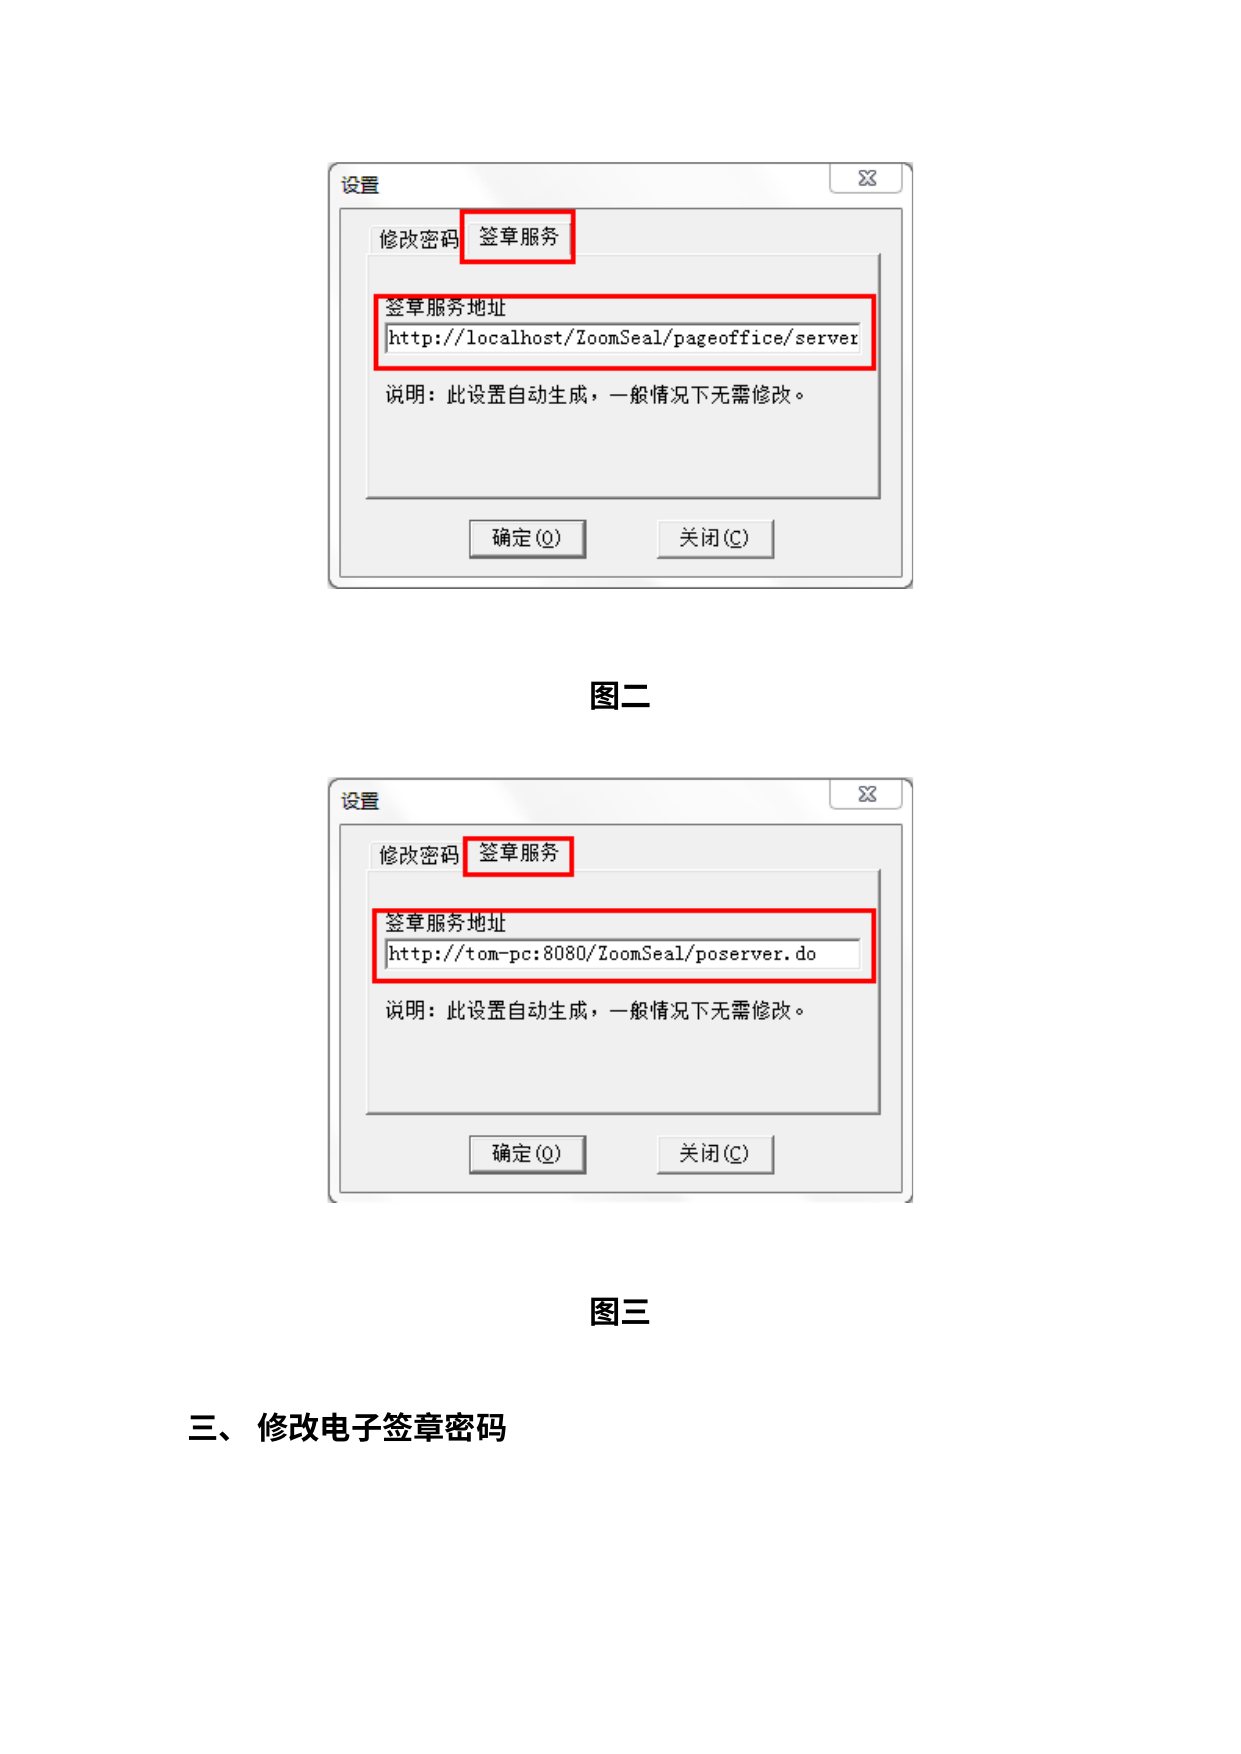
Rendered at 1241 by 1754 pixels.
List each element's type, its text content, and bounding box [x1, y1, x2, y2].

text 图三 [187, 1277, 1053, 1342]
picture [327, 162, 914, 589]
picture [327, 777, 914, 1203]
text 图二 [187, 661, 1053, 726]
text 三、 修改电子签章密码 [187, 1394, 1053, 1459]
